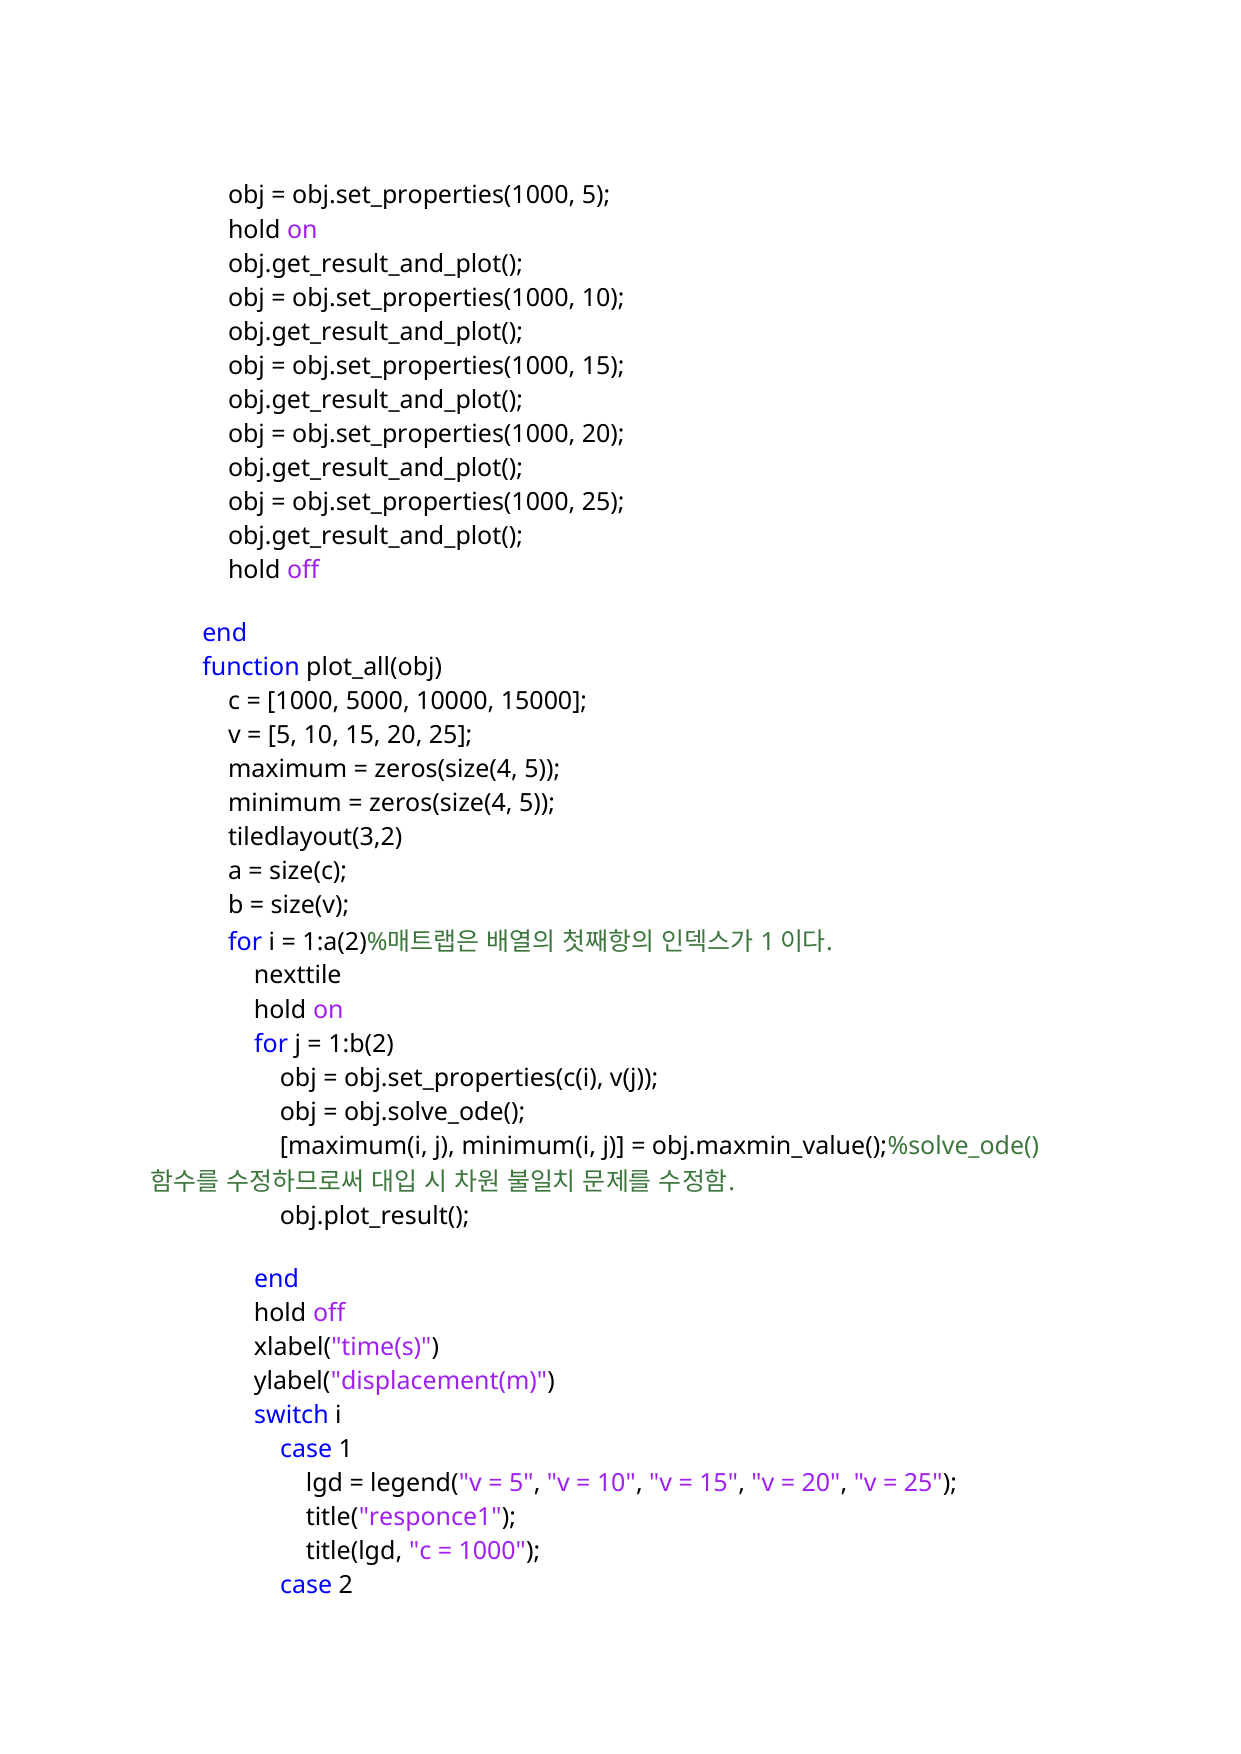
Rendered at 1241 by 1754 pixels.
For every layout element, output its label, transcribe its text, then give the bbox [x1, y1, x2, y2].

text obj.get_result_and_plot(); [150, 245, 1090, 279]
text case 1 [150, 1431, 1090, 1465]
text [maximum(i, j), minimum(i, j)] = obj.maxmin_value();%solve_ode() 함수를 수정하므로써 대입 시 차원 불일치 문제를 수정함. [150, 1127, 1090, 1198]
text hold on [150, 211, 1090, 245]
text minimum = zeros(size(4, 5)); [150, 785, 1090, 819]
text b = size(v); [150, 887, 1090, 921]
text obj = obj.solve_ode(); [150, 1093, 1090, 1127]
text obj.plot_result(); [150, 1198, 1090, 1232]
text obj.get_result_and_plot(); [150, 450, 1090, 484]
text hold off [150, 552, 1090, 586]
text obj = obj.set_properties(1000, 15); [150, 347, 1090, 382]
text title(lgd, "c = 1000"); [150, 1533, 1090, 1567]
text end [150, 1260, 1090, 1294]
text obj = obj.set_properties(1000, 5); [150, 177, 1090, 211]
text case 2 [150, 1567, 1090, 1601]
text for j = 1:b(2) [150, 1025, 1090, 1059]
text obj = obj.set_properties(1000, 20); [150, 416, 1090, 450]
text a = size(c); [150, 853, 1090, 887]
text obj.get_result_and_plot(); [150, 382, 1090, 416]
text hold on [150, 991, 1090, 1025]
text obj.get_result_and_plot(); [150, 313, 1090, 347]
text tiledlayout(3,2) [150, 819, 1090, 853]
text for i = 1:a(2)%매트랩은 배열의 첫째항의 인덱스가 1이다. [150, 921, 1090, 957]
text obj = obj.set_properties(1000, 25); [150, 484, 1090, 518]
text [150, 1465, 1090, 1499]
text obj = obj.set_properties(1000, 10); [150, 279, 1090, 313]
text obj.get_result_and_plot(); [150, 518, 1090, 552]
text ylabel("displacement(m)") [150, 1362, 1090, 1397]
text function plot_all(obj) [150, 648, 1090, 682]
text title("responce1"); [150, 1499, 1090, 1533]
text hold off [150, 1294, 1090, 1328]
text v = [5, 10, 15, 20, 25]; [150, 717, 1090, 751]
text c = [1000, 5000, 10000, 15000]; [150, 682, 1090, 717]
text xlabel("time(s)") [150, 1328, 1090, 1362]
text maximum = zeros(size(4, 5)); [150, 751, 1090, 785]
text obj = obj.set_properties(c(i), v(j)); [150, 1059, 1090, 1093]
text end [150, 614, 1090, 648]
text switch i [150, 1397, 1090, 1431]
text nexttile [150, 957, 1090, 991]
